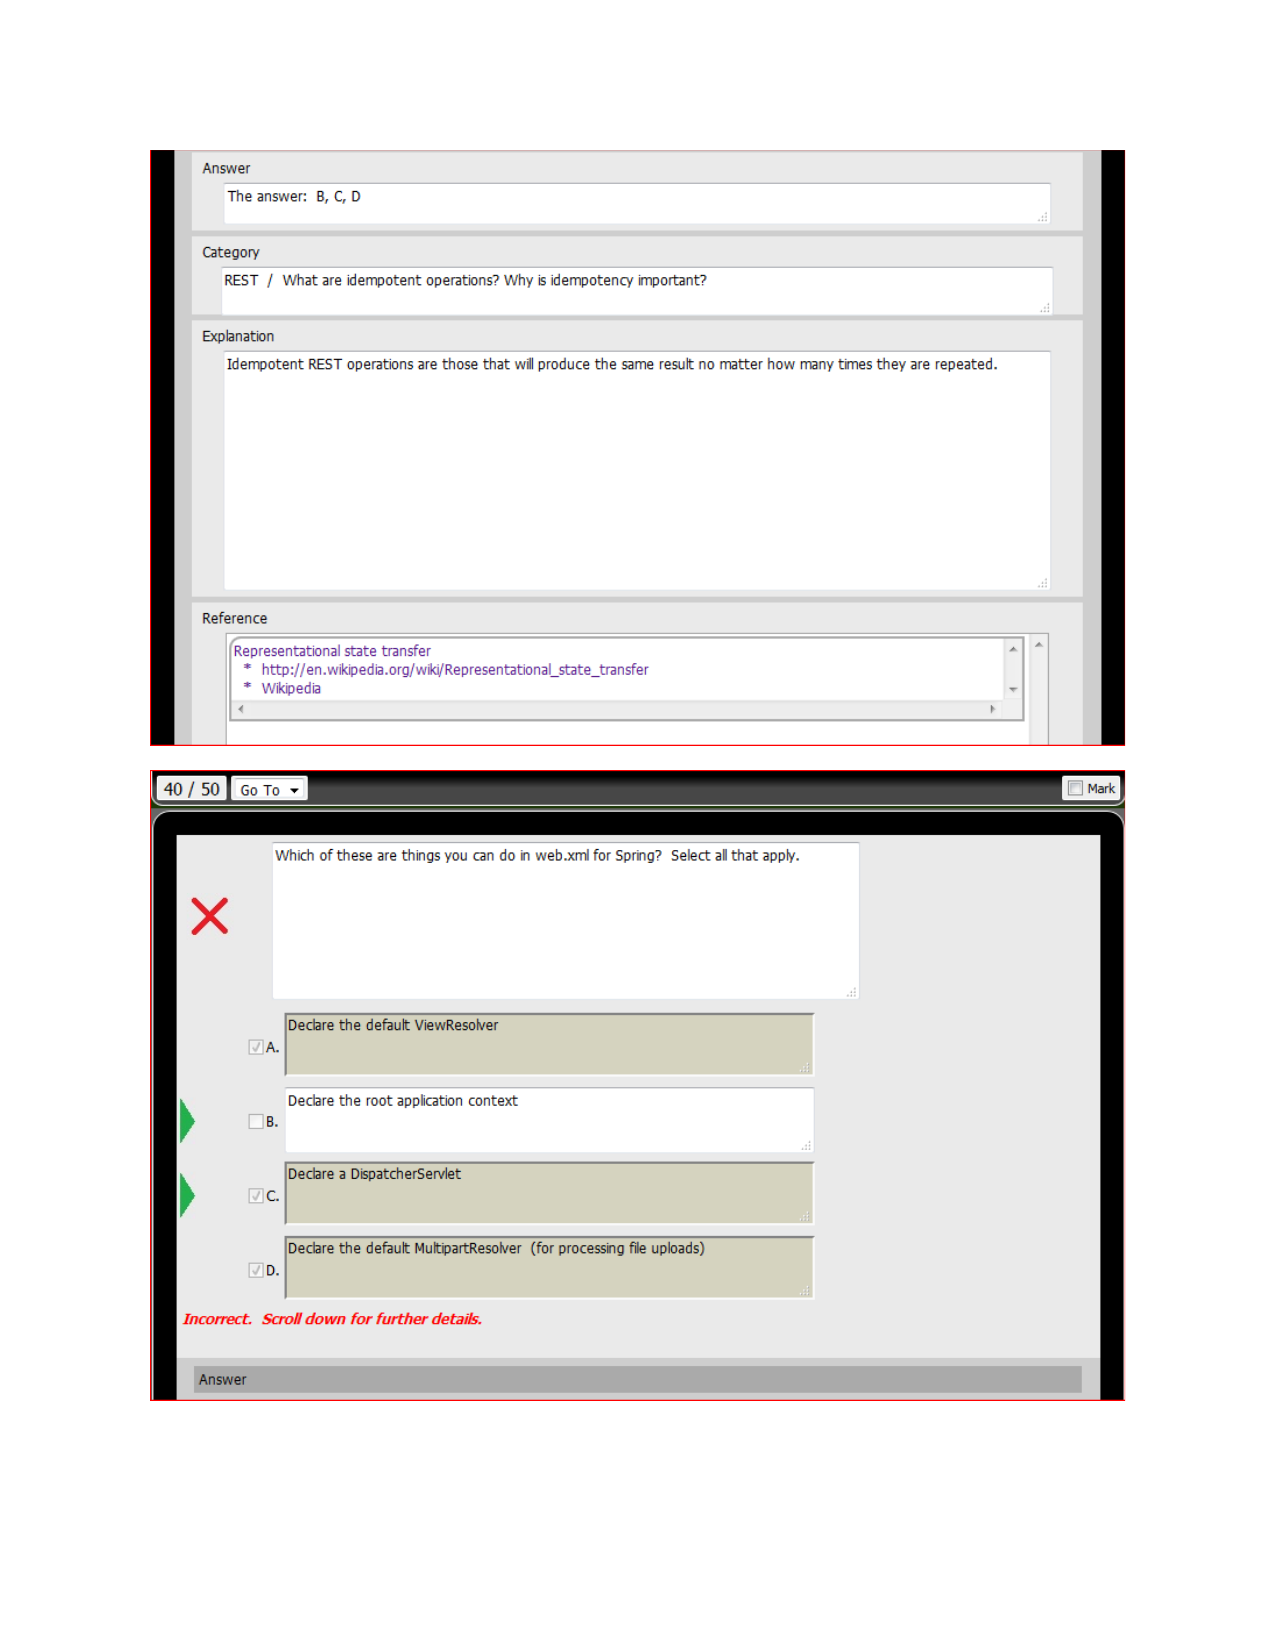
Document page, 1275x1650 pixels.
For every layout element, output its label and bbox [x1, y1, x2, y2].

picture [150, 150, 1125, 746]
picture [150, 770, 1125, 1401]
